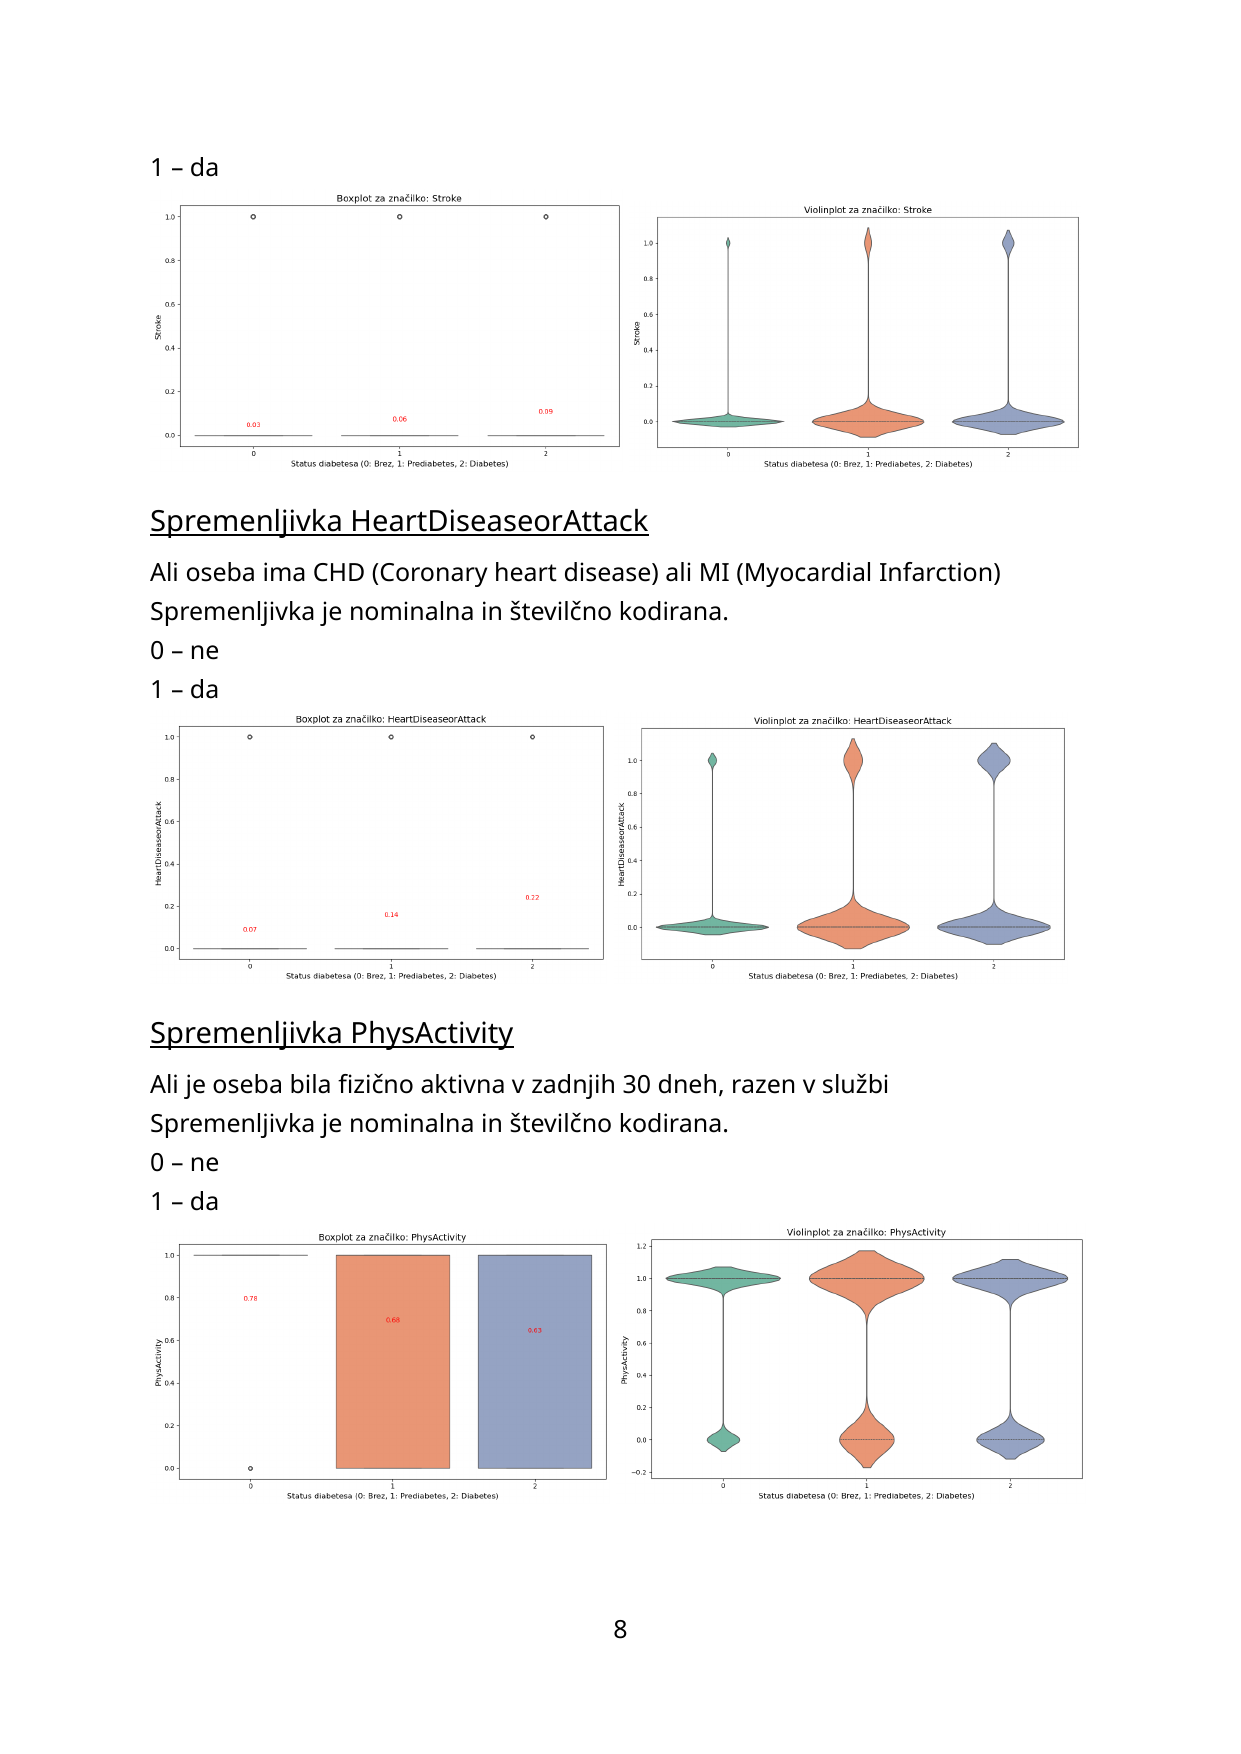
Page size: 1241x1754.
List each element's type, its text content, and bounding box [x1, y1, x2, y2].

picture [150, 710, 607, 984]
subtitle Spremenljivka PhysActivity [150, 1013, 1090, 1052]
picture [613, 712, 1068, 984]
picture [629, 201, 1082, 472]
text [150, 150, 1090, 478]
picture [616, 1223, 1086, 1504]
subtitle Spremenljivka HeartDiseaseorAttack [150, 500, 1090, 540]
picture [150, 1229, 610, 1504]
picture [150, 189, 623, 472]
